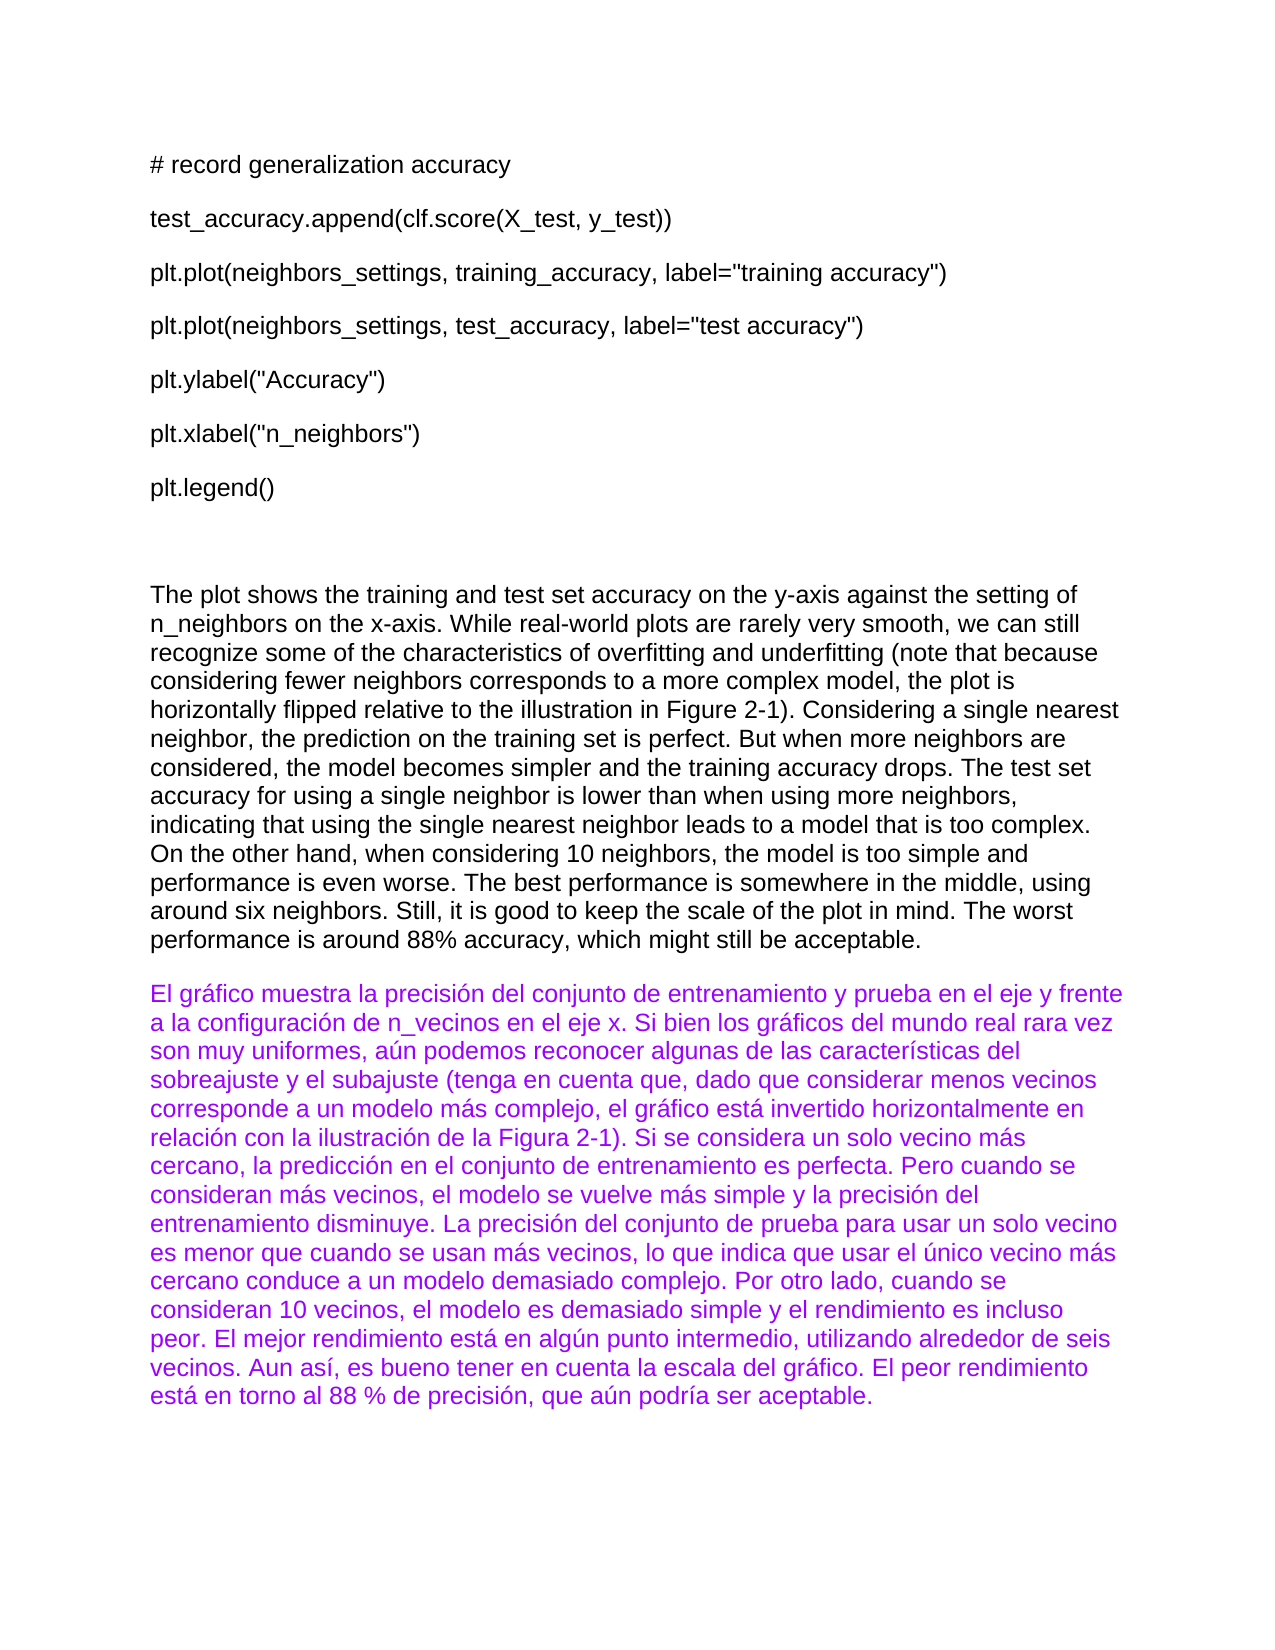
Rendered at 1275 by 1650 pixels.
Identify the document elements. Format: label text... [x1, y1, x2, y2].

text plt.ylabel("Accuracy") [150, 365, 1125, 394]
text test_accuracy.append(clf.score(X_test, y_test)) [150, 204, 1125, 232]
text plt.legend() [150, 472, 1125, 501]
text # record generalization accuracy [150, 150, 1125, 179]
text plt.plot(neighbors_settings, test_accuracy, label="test accuracy") [150, 311, 1125, 340]
text El gráfico muestra la precisión del conjunto de entrenamiento y prueba en el eje y frente a la configuración de n_vecinos en el eje x. Si bien los gráficos del mundo real rara vez son muy uniformes, aún podemos reconocer algunas de las características del sobreajuste y el subajuste (tenga en cuenta que, dado que considerar menos vecinos corresponde a un modelo más complejo, el gráfico está invertido horizontalmente en relación con la ilustración de la Figura 2-1). Si se considera un solo vecino más cercano, la predicción en el conjunto de entrenamiento es perfecta. Pero cuando se consideran más vecinos, el modelo se vuelve más simple y la precisión del entrenamiento disminuye. La precisión del conjunto de prueba para usar un solo vecino es menor que cuando se usan más vecinos, lo que indica que usar el único vecino más cercano conduce a un modelo demasiado complejo. Por otro lado, cuando se consideran 10 vecinos, el modelo es demasiado simple y el rendimiento es incluso peor. El mejor rendimiento está en algún punto intermedio, utilizando alrededor de seis vecinos. Aun así, es bueno tener en cuenta la escala del gráfico. El peor rendimiento está en torno al 88 % de precisión, que aún podría ser aceptable. [150, 979, 1125, 1410]
text The plot shows the training and test set accuracy on the y-axis against the setting of n_neighbors on the x-axis. While real-world plots are rarely very smooth, we can still recognize some of the characteristics of overfitting and underfitting (note that because considering fewer neighbors corresponds to a more complex model, the plot is horizontally flipped relative to the illustration in Figure 2-1). Considering a single nearest neighbor, the prediction on the training set is perfect. But when more neighbors are considered, the model becomes simpler and the training accuracy drops. The test set accuracy for using a single neighbor is lower than when using more neighbors, indicating that using the single nearest neighbor leads to a model that is too complex. On the other hand, when considering 10 neighbors, the model is too simple and performance is even worse. The best performance is somewhere in the middle, using around six neighbors. Still, it is good to keep the scale of the plot in mind. The worst performance is around 88% accuracy, which might still be acceptable. [150, 580, 1125, 954]
text plt.plot(neighbors_settings, training_accuracy, label="training accuracy") [150, 257, 1125, 286]
text plt.xlabel("n_neighbors") [150, 419, 1125, 447]
